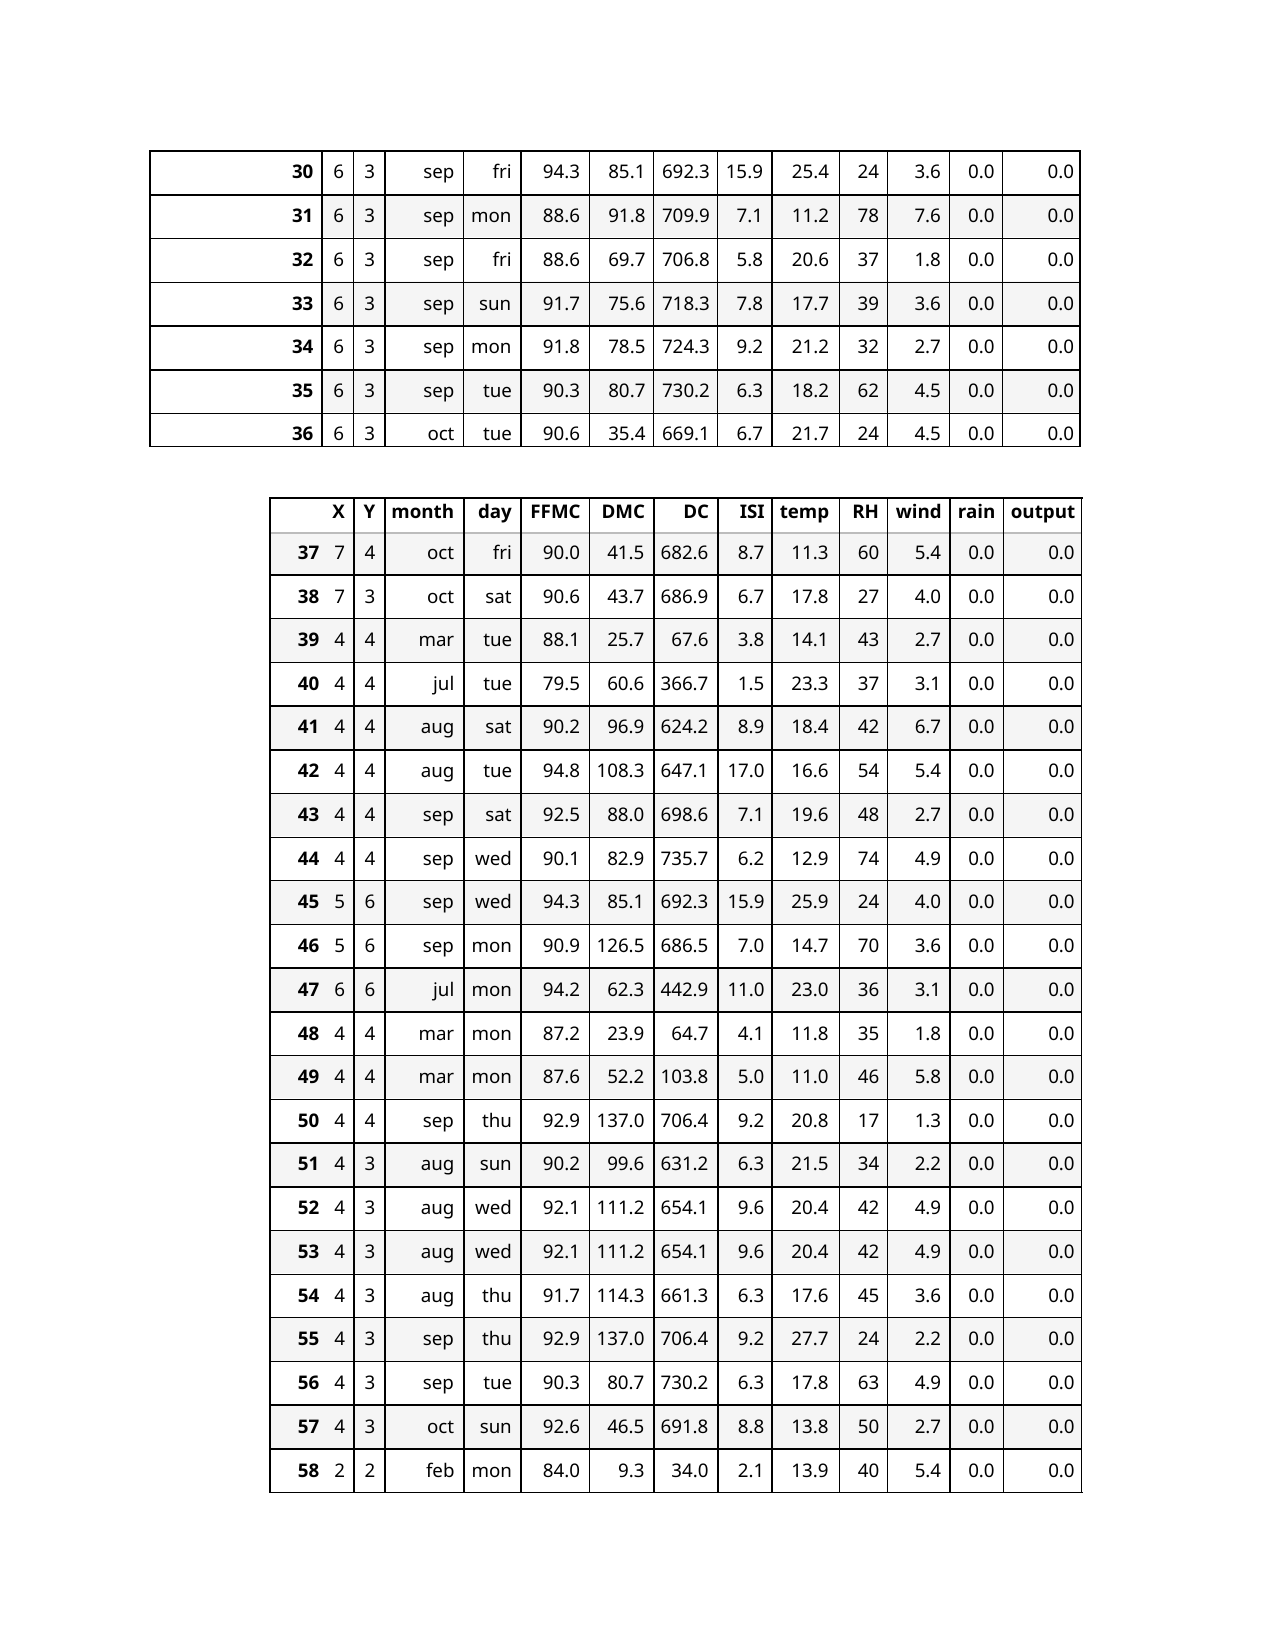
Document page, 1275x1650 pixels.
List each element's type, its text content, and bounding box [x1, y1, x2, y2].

table_cell 4 [355, 1056, 384, 1098]
table_cell 111.2 [590, 1188, 653, 1229]
table_cell 0.0 [1004, 1406, 1081, 1448]
table_cell sep [386, 1318, 463, 1361]
table_cell 4 [355, 534, 384, 574]
table_cell 108.3 [590, 751, 653, 792]
table_cell sat [465, 576, 520, 618]
table_cell mon [465, 1013, 520, 1054]
table_cell 0.0 [951, 707, 1003, 749]
table_cell sat [465, 794, 520, 836]
table_cell 94.2 [522, 969, 589, 1011]
table_cell 45 [840, 1275, 887, 1317]
table_cell mar [386, 619, 463, 662]
table_cell 3.1 [888, 969, 949, 1011]
table_cell sep [386, 371, 463, 412]
table_cell thu [465, 1275, 520, 1317]
table_cell 5.8 [888, 1056, 949, 1098]
table_cell fri [465, 534, 520, 574]
table_cell 9.6 [719, 1231, 771, 1273]
table_cell 6 [323, 283, 353, 325]
table_cell 90.1 [522, 838, 589, 880]
table_cell 0.0 [950, 414, 1002, 446]
table_header RH [840, 499, 887, 532]
table_cell 38 7 [271, 576, 353, 618]
table_cell 2.2 [888, 1318, 949, 1361]
table_cell 32 [840, 327, 887, 369]
table_cell 20.4 [773, 1231, 839, 1273]
table_cell tue [465, 751, 520, 792]
table_cell 92.5 [522, 794, 589, 836]
table_cell 53 4 [271, 1231, 353, 1273]
table_cell 6.7 [718, 414, 771, 446]
table_cell 39 4 [271, 619, 353, 662]
table_cell 442.9 [655, 969, 717, 1011]
table_cell 69.7 [590, 239, 653, 281]
table_cell 94.3 [522, 152, 589, 194]
table_cell 7.1 [718, 196, 771, 237]
table_header rain [951, 499, 1003, 532]
table_cell 0.0 [1004, 1056, 1081, 1098]
table_cell 724.3 [654, 327, 717, 369]
table_cell 36 [840, 969, 887, 1011]
table_cell 8.9 [719, 707, 771, 749]
table_cell 90.6 [522, 414, 589, 446]
table_cell 3 [355, 1406, 384, 1448]
table_cell 0.0 [1003, 414, 1079, 446]
table_cell 62.3 [590, 969, 653, 1011]
table_cell 88.1 [522, 619, 589, 662]
table_cell 23.3 [773, 663, 839, 705]
table_cell tue [464, 371, 520, 412]
table_cell 3 [354, 414, 384, 446]
table_cell 75.6 [590, 283, 653, 325]
table_cell 36 [151, 414, 321, 446]
table_cell 0.0 [950, 239, 1002, 281]
table_cell 3.1 [888, 663, 949, 705]
table_cell 35 [151, 371, 321, 412]
table_cell 114.3 [590, 1275, 653, 1317]
table_cell 0.0 [1003, 283, 1079, 325]
table_cell 92.1 [522, 1231, 589, 1273]
table_cell 366.7 [655, 663, 717, 705]
table_cell oct [386, 534, 463, 574]
table_cell 20.4 [773, 1188, 839, 1229]
table_cell 3 [354, 196, 384, 237]
table_cell 80.7 [590, 371, 653, 412]
table_cell 4.1 [719, 1013, 771, 1054]
table_cell 52 4 [271, 1188, 353, 1229]
table_cell wed [465, 838, 520, 880]
table_cell 0.0 [950, 327, 1002, 369]
table_cell 4.0 [888, 881, 949, 924]
table_cell 3.6 [888, 152, 949, 194]
table_cell 21.7 [773, 414, 839, 446]
table_cell 46.5 [590, 1406, 653, 1448]
table_cell 25.7 [590, 619, 653, 662]
table_cell 46 5 [271, 925, 353, 967]
table_cell 0.0 [951, 1144, 1003, 1186]
table_cell thu [465, 1100, 520, 1142]
table_cell 9.2 [719, 1100, 771, 1142]
table_cell 94.3 [522, 881, 589, 924]
table_cell 3.6 [888, 1275, 949, 1317]
table_cell 0.0 [1004, 576, 1081, 618]
table_cell 3 [354, 283, 384, 325]
table_cell 6 [323, 196, 353, 237]
table_cell 4 [355, 619, 384, 662]
table_cell sep [386, 196, 463, 237]
table_cell 0.0 [1003, 239, 1079, 281]
table_cell 31 [151, 196, 321, 237]
table_cell 6.2 [719, 838, 771, 880]
table_cell 24 [840, 414, 887, 446]
table_cell 686.9 [655, 576, 717, 618]
table_cell 103.8 [655, 1056, 717, 1098]
table_cell 11.0 [773, 1056, 839, 1098]
table_cell 2.7 [888, 327, 949, 369]
table_cell tue [464, 414, 520, 446]
table_cell 3 [354, 327, 384, 369]
table_cell 7.0 [719, 925, 771, 967]
table_cell 730.2 [654, 371, 717, 412]
table_cell 692.3 [655, 881, 717, 924]
table_cell 51 4 [271, 1144, 353, 1186]
table_cell 90.3 [522, 371, 589, 412]
table_cell 0.0 [951, 1231, 1003, 1273]
table_cell 0.0 [1004, 838, 1081, 880]
table_cell 654.1 [655, 1231, 717, 1273]
table_cell 6 [355, 969, 384, 1011]
table_cell 0.0 [1004, 1318, 1081, 1361]
table_cell aug [386, 1231, 463, 1273]
table_cell 0.0 [951, 1056, 1003, 1098]
table_cell 1.8 [888, 1013, 949, 1054]
table_cell 706.4 [655, 1318, 717, 1361]
table_header FFMC [522, 499, 589, 532]
table_cell 21.5 [773, 1144, 839, 1186]
table_cell 54 4 [271, 1275, 353, 1317]
table_cell 692.3 [654, 152, 717, 194]
table_cell 90.6 [522, 576, 589, 618]
table_cell aug [386, 1188, 463, 1229]
table_cell 0.0 [1004, 925, 1081, 967]
table_cell 35.4 [590, 414, 653, 446]
table_cell 18.2 [773, 371, 839, 412]
table_cell 25.9 [773, 881, 839, 924]
table_cell 4 [355, 663, 384, 705]
table_cell aug [386, 1144, 463, 1186]
table_cell 14.7 [773, 925, 839, 967]
table_cell feb [386, 1450, 463, 1492]
table_cell 0.0 [951, 619, 1003, 662]
table_cell 44 4 [271, 838, 353, 880]
table_cell 50 [840, 1406, 887, 1448]
table_cell 88.0 [590, 794, 653, 836]
table_cell 3 [354, 152, 384, 194]
table_cell 87.6 [522, 1056, 589, 1098]
table_cell 91.8 [590, 196, 653, 237]
table_cell 3.8 [719, 619, 771, 662]
table_cell 0.0 [951, 925, 1003, 967]
table_cell 92.6 [522, 1406, 589, 1448]
table_cell aug [386, 1275, 463, 1317]
table_cell 92.9 [522, 1318, 589, 1361]
table_cell 14.1 [773, 619, 839, 662]
table_cell 90.2 [522, 1144, 589, 1186]
table_cell oct [386, 1406, 463, 1448]
table_header X [271, 499, 353, 532]
table_cell 669.1 [654, 414, 717, 446]
table_cell 0.0 [951, 969, 1003, 1011]
table_cell 48 [840, 794, 887, 836]
table_cell 6.7 [888, 707, 949, 749]
table_cell 0.0 [1004, 1013, 1081, 1054]
table_cell 90.2 [522, 707, 589, 749]
table_cell 0.0 [1003, 327, 1079, 369]
table_cell 0.0 [951, 576, 1003, 618]
table_cell 5.4 [888, 534, 949, 574]
table_cell 9.3 [590, 1450, 653, 1492]
table_header wind [888, 499, 949, 532]
table_cell 24 [840, 881, 887, 924]
table_cell 4 [355, 751, 384, 792]
table_cell 34.0 [655, 1450, 717, 1492]
table_cell 41.5 [590, 534, 653, 574]
table_cell 18.4 [773, 707, 839, 749]
table_cell 54 [840, 751, 887, 792]
table_cell 0.0 [1004, 1450, 1081, 1492]
table_cell 25.4 [773, 152, 839, 194]
table_cell sep [386, 794, 463, 836]
table_cell 0.0 [1004, 969, 1081, 1011]
table_cell 4 [355, 1100, 384, 1142]
table_cell 4.9 [888, 1362, 949, 1404]
table_cell 0.0 [950, 196, 1002, 237]
table_cell 0.0 [951, 838, 1003, 880]
table_cell 706.8 [654, 239, 717, 281]
table_cell jul [386, 969, 463, 1011]
table_cell 0.0 [1004, 707, 1081, 749]
table_cell 42 4 [271, 751, 353, 792]
table_cell 698.6 [655, 794, 717, 836]
table_cell 6 [323, 327, 353, 369]
table_header day [465, 499, 520, 532]
table_cell 20.8 [773, 1100, 839, 1142]
table_cell 91.7 [522, 283, 589, 325]
table_cell 137.0 [590, 1318, 653, 1361]
table_cell 15.9 [718, 152, 771, 194]
table_cell 0.0 [1004, 1100, 1081, 1142]
table_cell 5.4 [888, 751, 949, 792]
table_cell 32 [151, 239, 321, 281]
table_cell 17.6 [773, 1275, 839, 1317]
table_cell 39 [840, 283, 887, 325]
table_cell 40 4 [271, 663, 353, 705]
table_cell 5.8 [718, 239, 771, 281]
table_cell 11.3 [773, 534, 839, 574]
table_cell oct [386, 576, 463, 618]
table_cell 9.2 [718, 327, 771, 369]
table_cell 0.0 [1004, 881, 1081, 924]
table_cell 1.5 [719, 663, 771, 705]
table_header DMC [590, 499, 653, 532]
table_cell 37 [840, 663, 887, 705]
table_cell tue [465, 663, 520, 705]
table_cell sep [386, 327, 463, 369]
table_cell 0.0 [1004, 1144, 1081, 1186]
table_cell 624.2 [655, 707, 717, 749]
table_cell 82.9 [590, 838, 653, 880]
table_cell 60.6 [590, 663, 653, 705]
table_cell mon [464, 196, 520, 237]
table_header output [1004, 499, 1081, 532]
table_cell 24 [840, 152, 887, 194]
table_cell 0.0 [951, 534, 1003, 574]
table_cell 87.2 [522, 1013, 589, 1054]
table_cell 3.6 [888, 283, 949, 325]
table_cell 3 [354, 371, 384, 412]
table_cell 3 [355, 1362, 384, 1404]
table_cell 8.7 [719, 534, 771, 574]
table_cell 17.0 [719, 751, 771, 792]
table_cell 4 [355, 794, 384, 836]
table_cell 9.2 [719, 1318, 771, 1361]
table_cell 42 [840, 1231, 887, 1273]
table_cell 4.0 [888, 576, 949, 618]
table_cell sep [386, 925, 463, 967]
table_cell 11.8 [773, 1013, 839, 1054]
table_cell 13.8 [773, 1406, 839, 1448]
table_cell 48 4 [271, 1013, 353, 1054]
table_cell fri [464, 239, 520, 281]
table_cell 4 [355, 707, 384, 749]
table_cell 6.3 [719, 1275, 771, 1317]
table_cell mar [386, 1013, 463, 1054]
table_cell 45 5 [271, 881, 353, 924]
table_cell 661.3 [655, 1275, 717, 1317]
table_cell 80.7 [590, 1362, 653, 1404]
table_cell 96.9 [590, 707, 653, 749]
table_cell 3 [355, 1188, 384, 1229]
table_cell 0.0 [950, 371, 1002, 412]
table_cell 6 [355, 881, 384, 924]
table_cell 6.7 [719, 576, 771, 618]
table_header temp [773, 499, 839, 532]
table_cell 6 [323, 414, 353, 446]
table_cell 49 4 [271, 1056, 353, 1098]
table_cell 60 [840, 534, 887, 574]
table_cell 24 [840, 1318, 887, 1361]
table_cell sep [386, 283, 463, 325]
table_cell 4.5 [888, 414, 949, 446]
table_cell 654.1 [655, 1188, 717, 1229]
table_cell 3.6 [888, 925, 949, 967]
table_cell 17.8 [773, 1362, 839, 1404]
table_cell 58 2 [271, 1450, 353, 1492]
table_cell 709.9 [654, 196, 717, 237]
table_cell thu [465, 1318, 520, 1361]
table_cell mon [464, 327, 520, 369]
table_cell 85.1 [590, 881, 653, 924]
table_cell 6 [323, 152, 353, 194]
table_cell mar [386, 1056, 463, 1098]
table_cell 50 4 [271, 1100, 353, 1142]
table_cell 0.0 [951, 1013, 1003, 1054]
table_cell 0.0 [1004, 534, 1081, 574]
table_cell 0.0 [951, 1188, 1003, 1229]
table_cell sep [386, 239, 463, 281]
table_cell 3 [355, 1231, 384, 1273]
table_cell 91.8 [522, 327, 589, 369]
table_cell sun [464, 283, 520, 325]
table_cell 21.2 [773, 327, 839, 369]
table_cell tue [465, 1362, 520, 1404]
table_cell tue [465, 619, 520, 662]
table_cell wed [465, 1231, 520, 1273]
table_cell 682.6 [655, 534, 717, 574]
table_cell mon [465, 925, 520, 967]
table_cell 6.3 [718, 371, 771, 412]
table_cell 7.6 [888, 196, 949, 237]
table_cell 16.6 [773, 751, 839, 792]
table_cell 63 [840, 1362, 887, 1404]
table_cell 90.9 [522, 925, 589, 967]
table_cell 47 6 [271, 969, 353, 1011]
table_cell 41 4 [271, 707, 353, 749]
table_cell 0.0 [951, 1362, 1003, 1404]
table_cell 7.8 [718, 283, 771, 325]
table_cell 42 [840, 707, 887, 749]
table_cell 43.7 [590, 576, 653, 618]
table_cell 30 [151, 152, 321, 194]
table_cell 17 [840, 1100, 887, 1142]
table_cell wed [465, 881, 520, 924]
table_cell 0.0 [951, 1275, 1003, 1317]
table_cell 84.0 [522, 1450, 589, 1492]
table_cell 6.3 [719, 1362, 771, 1404]
table_cell 67.6 [655, 619, 717, 662]
table_cell 90.3 [522, 1362, 589, 1404]
table_cell sep [386, 152, 463, 194]
table_cell 2.7 [888, 1406, 949, 1448]
table_cell 12.9 [773, 838, 839, 880]
table_cell 33 [151, 283, 321, 325]
table_cell 11.2 [773, 196, 839, 237]
table_cell 3 [355, 576, 384, 618]
table_cell 735.7 [655, 838, 717, 880]
table_cell 78.5 [590, 327, 653, 369]
table_header DC [655, 499, 717, 532]
table_cell 37 [840, 239, 887, 281]
table_cell 99.6 [590, 1144, 653, 1186]
table_cell 85.1 [590, 152, 653, 194]
table_cell 0.0 [951, 881, 1003, 924]
table_cell 23.9 [590, 1013, 653, 1054]
table_cell 46 [840, 1056, 887, 1098]
table_cell 5.4 [888, 1450, 949, 1492]
table_cell 91.7 [522, 1275, 589, 1317]
table_cell 0.0 [1004, 1275, 1081, 1317]
table_cell 706.4 [655, 1100, 717, 1142]
table_cell sat [465, 707, 520, 749]
table_cell 17.8 [773, 576, 839, 618]
table_cell 94.8 [522, 751, 589, 792]
table_cell 6.3 [719, 1144, 771, 1186]
table_cell sun [465, 1144, 520, 1186]
table_cell sun [465, 1406, 520, 1448]
table_cell 37 7 [271, 534, 353, 574]
table_cell 730.2 [655, 1362, 717, 1404]
table_cell 8.8 [719, 1406, 771, 1448]
table_cell 88.6 [522, 239, 589, 281]
table_cell 2.7 [888, 619, 949, 662]
table_cell 88.6 [522, 196, 589, 237]
table_cell 718.3 [654, 283, 717, 325]
table_cell 2.2 [888, 1144, 949, 1186]
table_cell sep [386, 881, 463, 924]
table_cell 55 4 [271, 1318, 353, 1361]
table_cell 70 [840, 925, 887, 967]
table_cell 4 [355, 1013, 384, 1054]
table_cell 2.1 [719, 1450, 771, 1492]
table_cell 2 [355, 1450, 384, 1492]
table_cell 6 [323, 371, 353, 412]
table_cell oct [386, 414, 463, 446]
table_cell 90.0 [522, 534, 589, 574]
table_cell 2.7 [888, 794, 949, 836]
table_cell wed [465, 1188, 520, 1229]
table_header ISI [719, 499, 771, 532]
table_cell 15.9 [719, 881, 771, 924]
table_cell 92.9 [522, 1100, 589, 1142]
table_cell 13.9 [773, 1450, 839, 1492]
table_cell 74 [840, 838, 887, 880]
table_cell 92.1 [522, 1188, 589, 1229]
table_cell 4.9 [888, 838, 949, 880]
table_cell 0.0 [950, 152, 1002, 194]
table_cell 79.5 [522, 663, 589, 705]
table_cell 647.1 [655, 751, 717, 792]
table_cell jul [386, 663, 463, 705]
table_cell 6 [355, 925, 384, 967]
table_cell 0.0 [1004, 1362, 1081, 1404]
table_cell mon [465, 969, 520, 1011]
table_cell 0.0 [1003, 196, 1079, 237]
table_cell 1.8 [888, 239, 949, 281]
table_cell 631.2 [655, 1144, 717, 1186]
table_cell 4.9 [888, 1188, 949, 1229]
table_cell 0.0 [1004, 751, 1081, 792]
table_cell 27.7 [773, 1318, 839, 1361]
table_cell 1.3 [888, 1100, 949, 1142]
table_cell 40 [840, 1450, 887, 1492]
table_cell 4 [355, 838, 384, 880]
table_cell 0.0 [951, 1318, 1003, 1361]
table_header month [386, 499, 463, 532]
table_cell 3 [355, 1275, 384, 1317]
table_cell 56 4 [271, 1362, 353, 1404]
table_cell mon [465, 1450, 520, 1492]
table_cell 0.0 [951, 1100, 1003, 1142]
table_cell 691.8 [655, 1406, 717, 1448]
table_cell 0.0 [951, 1406, 1003, 1448]
table_cell 34 [840, 1144, 887, 1186]
table_cell 0.0 [1003, 152, 1079, 194]
table_cell 686.5 [655, 925, 717, 967]
table_cell 0.0 [950, 283, 1002, 325]
table_cell 43 [840, 619, 887, 662]
table_cell 137.0 [590, 1100, 653, 1142]
table_cell 0.0 [951, 1450, 1003, 1492]
table_cell 111.2 [590, 1231, 653, 1273]
table_cell 3 [355, 1144, 384, 1186]
table_cell 0.0 [1003, 371, 1079, 412]
table_cell 57 4 [271, 1406, 353, 1448]
table_cell 0.0 [951, 663, 1003, 705]
table_cell 43 4 [271, 794, 353, 836]
table_cell 0.0 [951, 794, 1003, 836]
table_cell aug [386, 751, 463, 792]
table_cell 0.0 [1004, 794, 1081, 836]
table_cell 0.0 [951, 751, 1003, 792]
table_cell 52.2 [590, 1056, 653, 1098]
table_cell 64.7 [655, 1013, 717, 1054]
table_cell 3 [354, 239, 384, 281]
table_header Y [355, 499, 384, 532]
table_cell 3 [355, 1318, 384, 1361]
table_cell aug [386, 707, 463, 749]
table_cell 0.0 [1004, 1231, 1081, 1273]
table_cell 20.6 [773, 239, 839, 281]
table_cell sep [386, 838, 463, 880]
table_cell 0.0 [1004, 619, 1081, 662]
table_cell 6 [323, 239, 353, 281]
table_cell 42 [840, 1188, 887, 1229]
table_cell sep [386, 1362, 463, 1404]
table_cell fri [464, 152, 520, 194]
table_cell 78 [840, 196, 887, 237]
table_cell 27 [840, 576, 887, 618]
table_cell 0.0 [1004, 1188, 1081, 1229]
table_cell 35 [840, 1013, 887, 1054]
table_cell 62 [840, 371, 887, 412]
table_cell 7.1 [719, 794, 771, 836]
table_cell 4.9 [888, 1231, 949, 1273]
table_cell 0.0 [1004, 663, 1081, 705]
table_cell 17.7 [773, 283, 839, 325]
table_cell 5.0 [719, 1056, 771, 1098]
table_cell 34 [151, 327, 321, 369]
table_cell 19.6 [773, 794, 839, 836]
table_cell 126.5 [590, 925, 653, 967]
table_cell 23.0 [773, 969, 839, 1011]
table_cell sep [386, 1100, 463, 1142]
table_cell 4.5 [888, 371, 949, 412]
table_cell mon [465, 1056, 520, 1098]
table_cell 11.0 [719, 969, 771, 1011]
table_cell 9.6 [719, 1188, 771, 1229]
